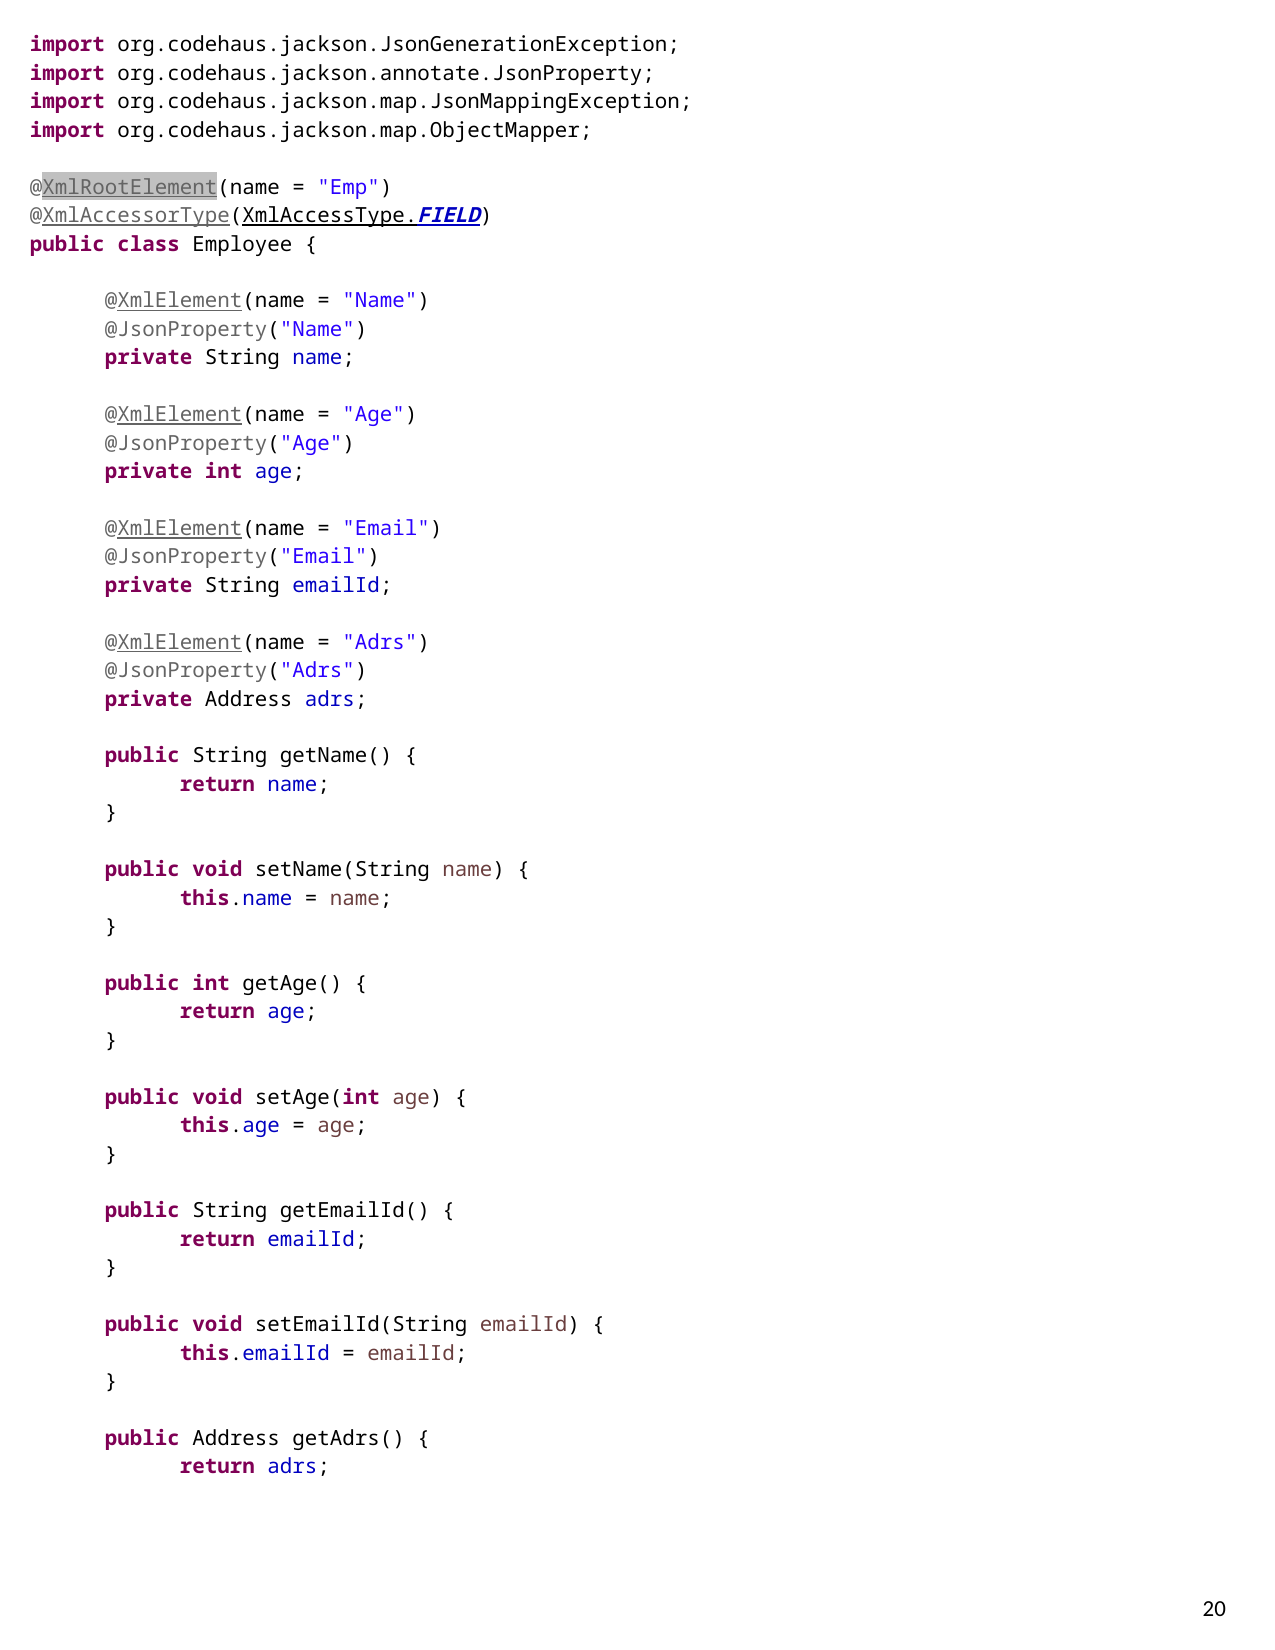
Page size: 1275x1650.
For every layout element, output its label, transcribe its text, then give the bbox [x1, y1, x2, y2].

text private String emailId; [29, 570, 1226, 598]
text @JsonProperty("Email") [29, 541, 1226, 570]
text } [29, 1139, 1226, 1167]
text return adrs; [29, 1451, 1226, 1480]
text @XmlRootElement(name = "Emp") [217, 172, 1226, 200]
text this.name = name; [29, 883, 1226, 911]
text import org.codehaus.jackson.JsonGenerationException; [29, 29, 1226, 58]
text public class Employee { [29, 229, 1226, 257]
text @XmlElement(name = "Email") [29, 513, 1226, 541]
text this.age = age; [29, 1110, 1226, 1139]
text } [29, 797, 1226, 826]
text return name; [29, 769, 1226, 797]
text public void setName(String name) { [29, 854, 1226, 883]
text public String getName() { [29, 741, 1226, 769]
text @XmlElement(name = "Adrs") [29, 627, 1226, 655]
text this.emailId = emailId; [29, 1338, 1226, 1366]
text return age; [29, 996, 1226, 1025]
text private Address adrs; [29, 684, 1226, 712]
text import org.codehaus.jackson.annotate.JsonProperty; [29, 58, 1226, 86]
text return emailId; [29, 1224, 1226, 1252]
text private int age; [29, 456, 1226, 484]
text } [29, 1366, 1226, 1394]
text @XmlElement(name = "Name") [29, 286, 1226, 314]
text @JsonProperty("Name") [29, 314, 1226, 342]
text } [29, 1025, 1226, 1053]
text } [29, 1252, 1226, 1281]
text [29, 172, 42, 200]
text } [29, 911, 1226, 939]
text public Address getAdrs() { [29, 1423, 1226, 1451]
text import org.codehaus.jackson.map.JsonMappingException; [29, 86, 1226, 115]
text public void setEmailId(String emailId) { [29, 1309, 1226, 1338]
text @XmlAccessorType(XmlAccessType.FIELD) [29, 200, 1226, 229]
text public int getAge() { [29, 968, 1226, 996]
text @JsonProperty("Age") [29, 428, 1226, 456]
text @XmlElement(name = "Age") [29, 399, 1226, 428]
text public String getEmailId() { [29, 1196, 1226, 1224]
text private String name; [29, 342, 1226, 371]
text @JsonProperty("Adrs") [29, 655, 1226, 684]
text public void setAge(int age) { [29, 1082, 1226, 1110]
text import org.codehaus.jackson.map.ObjectMapper; [29, 115, 1226, 143]
